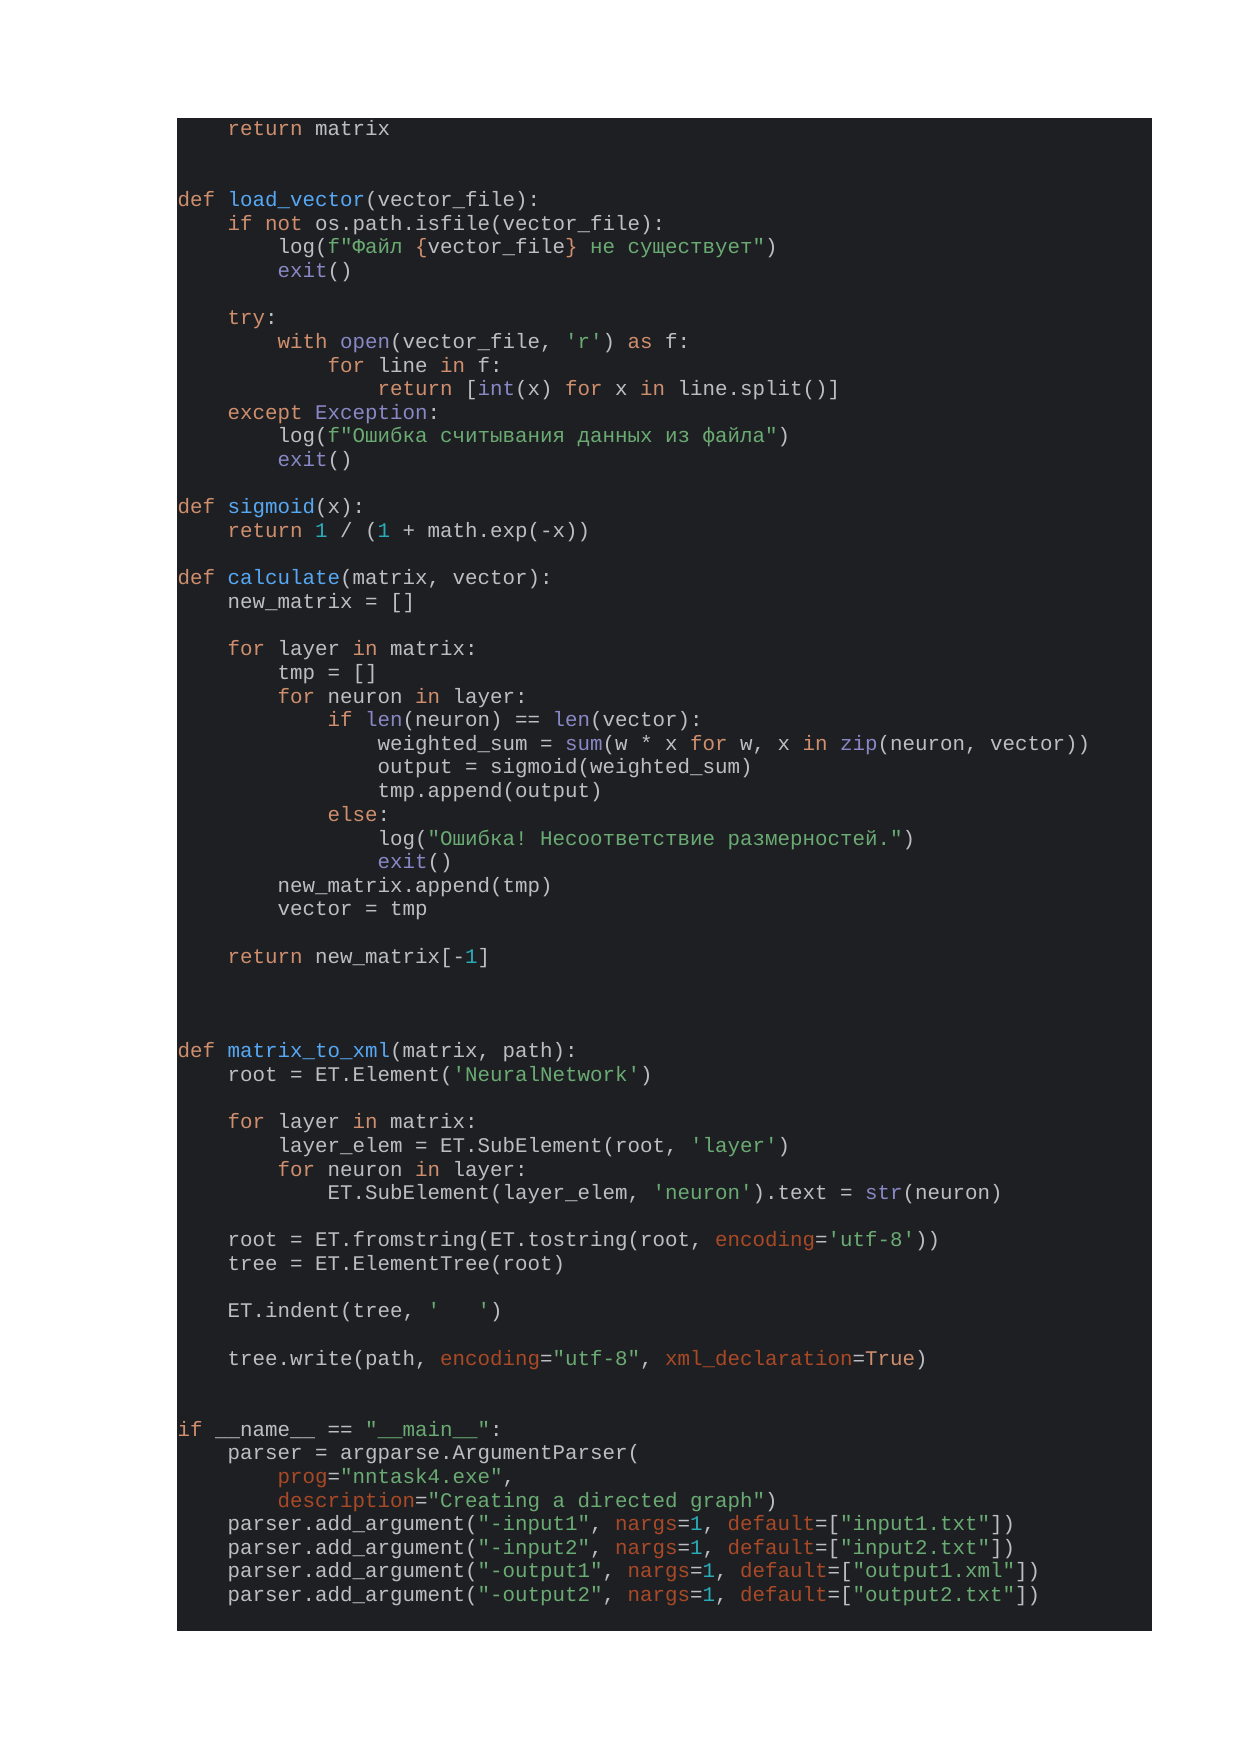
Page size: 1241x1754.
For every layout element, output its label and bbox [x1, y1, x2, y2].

text [177, 118, 1152, 1631]
